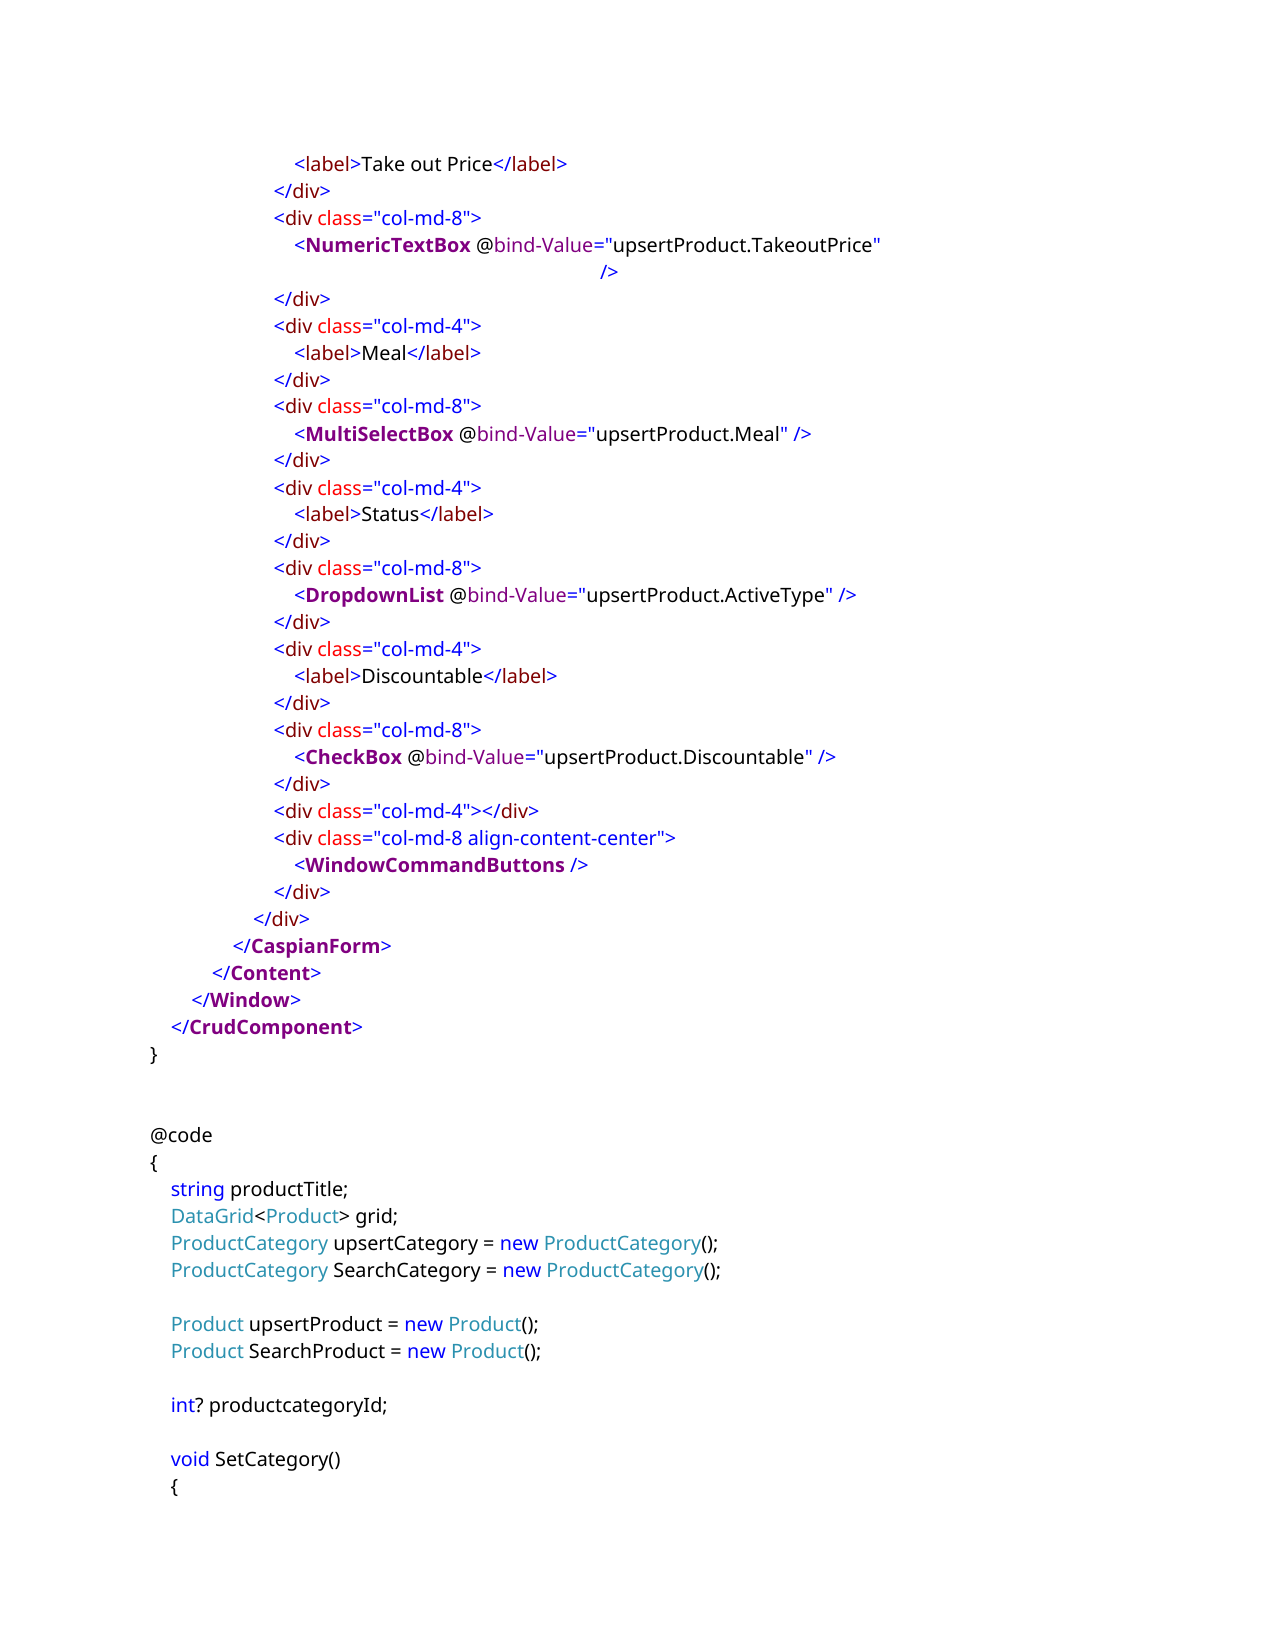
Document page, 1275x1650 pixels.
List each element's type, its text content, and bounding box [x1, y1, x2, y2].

text @code [150, 1121, 1125, 1148]
text <label>Status</label> [150, 501, 1125, 528]
text </div> [150, 771, 1125, 797]
text <label>Take out Price</label> [150, 150, 1125, 177]
text <MultiSelectBox @bind-Value="upsertProduct.Meal" /> [150, 420, 1125, 447]
text ProductCategory upsertCategory = new ProductCategory(); [150, 1229, 1125, 1256]
text <DropdownList @bind-Value="upsertProduct.ActiveType" /> [150, 582, 1125, 609]
text DataGrid<Product> grid; [150, 1202, 1125, 1229]
text </div> [150, 878, 1125, 905]
text string productTitle; [150, 1175, 1125, 1202]
text } [150, 1040, 1125, 1067]
text <div class="col-md-4"> [150, 474, 1125, 501]
text </div> [150, 447, 1125, 474]
text Product SearchProduct = new Product(); [150, 1337, 1125, 1364]
text <NumericTextBox @bind-Value="upsertProduct.TakeoutPrice" [150, 231, 1125, 258]
text <div class="col-md-8"> [150, 717, 1125, 743]
text </div> [150, 366, 1125, 393]
text </div> [150, 905, 1125, 932]
text </CaspianForm> [150, 932, 1125, 959]
text /> [525, 258, 1125, 285]
text </Content> [150, 959, 1125, 986]
text <div class="col-md-8"> [150, 204, 1125, 231]
text ProductCategory SearchCategory = new ProductCategory(); [150, 1256, 1125, 1283]
text <div class="col-md-4"> [150, 312, 1125, 339]
text int? productcategoryId; [150, 1391, 1125, 1418]
text <div class="col-md-8 align-content-center"> [150, 824, 1125, 851]
text </div> [150, 177, 1125, 204]
text <div class="col-md-4"></div> [150, 797, 1125, 824]
text <label>Meal</label> [150, 339, 1125, 366]
text <div class="col-md-8"> [150, 393, 1125, 420]
text </CrudComponent> [150, 1013, 1125, 1040]
text </div> [150, 285, 1125, 312]
text </div> [150, 689, 1125, 717]
text { [150, 1472, 1125, 1499]
text <CheckBox @bind-Value="upsertProduct.Discountable" /> [150, 743, 1125, 771]
text <label>Discountable</label> [150, 663, 1125, 689]
text <div class="col-md-8"> [150, 555, 1125, 582]
text <div class="col-md-4"> [150, 636, 1125, 663]
text { [150, 1148, 1125, 1175]
text void SetCategory() [150, 1445, 1125, 1472]
text </div> [150, 528, 1125, 555]
text </Window> [150, 986, 1125, 1013]
text <WindowCommandButtons /> [150, 851, 1125, 878]
text Product upsertProduct = new Product(); [150, 1310, 1125, 1337]
text </div> [150, 609, 1125, 636]
